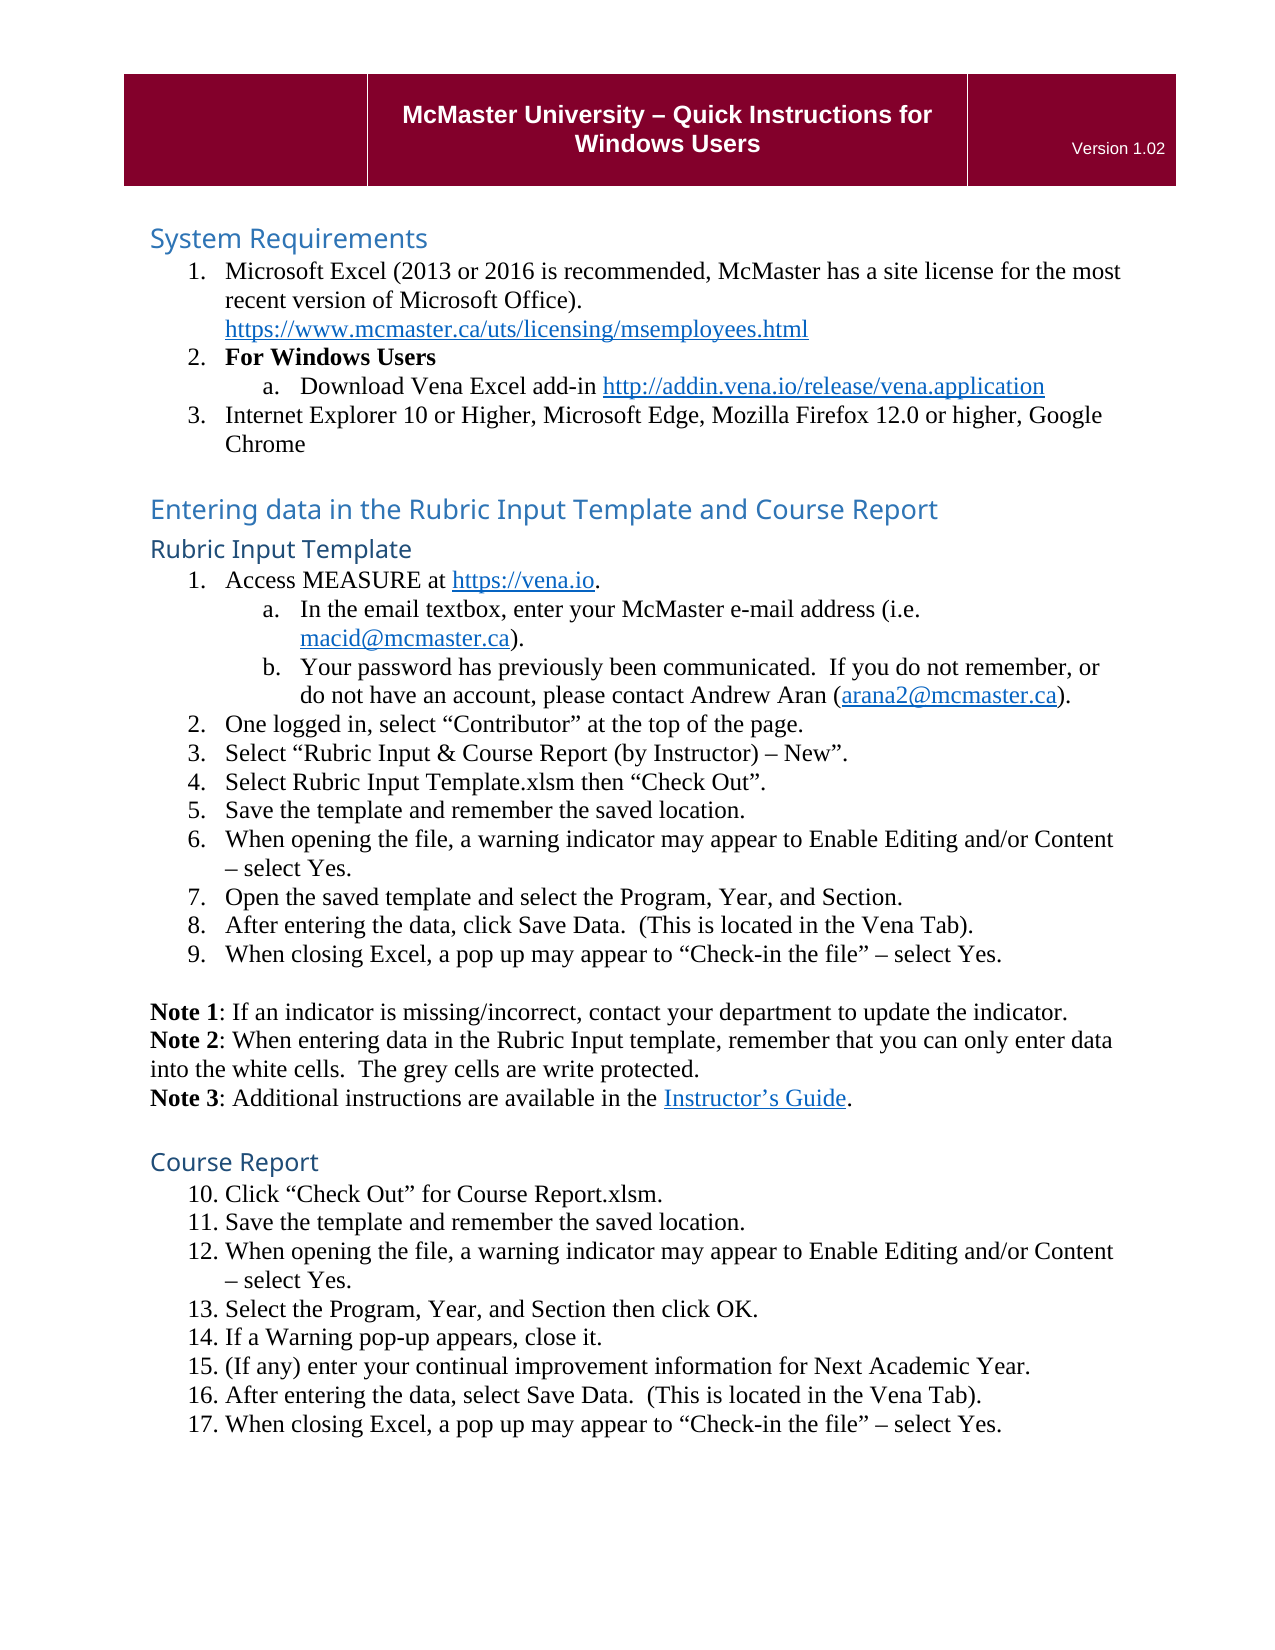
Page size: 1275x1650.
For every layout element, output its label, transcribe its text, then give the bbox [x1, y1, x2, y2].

list Save the template and remember the saved location. [187, 795, 1125, 824]
list When closing Excel, a pop up may appear to “Check-in the file” – select Yes. [187, 1409, 1125, 1437]
list For Windows Users [187, 342, 1125, 371]
list In the email textbox, enter your McMaster e-mail address (i.e. macid@mcmaster.ca). [262, 594, 1125, 652]
list Click “Check Out” for Course Report.xlsm. [187, 1179, 1125, 1207]
list If a Warning pop-up appears, close it. [187, 1322, 1125, 1351]
subtitle Course Report [150, 1144, 1125, 1179]
list Your password has previously been communicated. If you do not remember, or do not have an account, please contact Andrew Aran (arana2@mcmaster.ca). [262, 652, 1125, 709]
list Microsoft Excel (2013 or 2016 is recommended, McMaster has a site license for the most recent version of Microsoft Office). https://www.mcmaster.ca/uts/licensing/msemployees.html [187, 256, 1125, 342]
list Save the template and remember the saved location. [187, 1207, 1125, 1236]
list Select “Rubric Input & Course Report (by Instructor) – New”. [187, 738, 1125, 767]
list When opening the file, a warning indicator may appear to Enable Editing and/or Content – select Yes. [187, 1236, 1125, 1294]
subtitle Rubric Input Template [150, 531, 1125, 565]
list Select the Program, Year, and Section then click OK. [187, 1294, 1125, 1322]
subtitle System Requirements [150, 219, 1125, 256]
list Internet Explorer 10 or Higher, Microsoft Edge, Mozilla Firefox 12.0 or higher, Google Chrome [187, 400, 1125, 457]
text Note 1: If an indicator is missing/incorrect, contact your department to update the indicator. [150, 997, 1125, 1025]
list Access MEASURE at https://vena.io. [187, 565, 1125, 594]
subtitle Entering data in the Rubric Input Template and Course Report [150, 490, 1125, 527]
text Note 2: When entering data in the Rubric Input template, remember that you can only enter data into the white cells. The grey cells are write protected. [150, 1025, 1125, 1083]
list Download Vena Excel add-in http://addin.vena.io/release/vena.application [262, 371, 1125, 400]
text Note 3: Additional instructions are available in the Instructor’s Guide. [150, 1083, 1125, 1112]
list When closing Excel, a pop up may appear to “Check-in the file” – select Yes. [187, 939, 1125, 968]
list One logged in, select “Contributor” at the top of the page. [187, 709, 1125, 738]
list (If any) enter your continual improvement information for Next Academic Year. [187, 1351, 1125, 1380]
list After entering the data, click Save Data. (This is located in the Vena Tab). [187, 910, 1125, 939]
list When opening the file, a warning indicator may appear to Enable Editing and/or Content – select Yes. [187, 824, 1125, 882]
list Select Rubric Input Template.xlsm then “Check Out”. [187, 767, 1125, 795]
list Open the saved template and select the Program, Year, and Section. [187, 882, 1125, 910]
list After entering the data, select Save Data. (This is located in the Vena Tab). [187, 1380, 1125, 1409]
